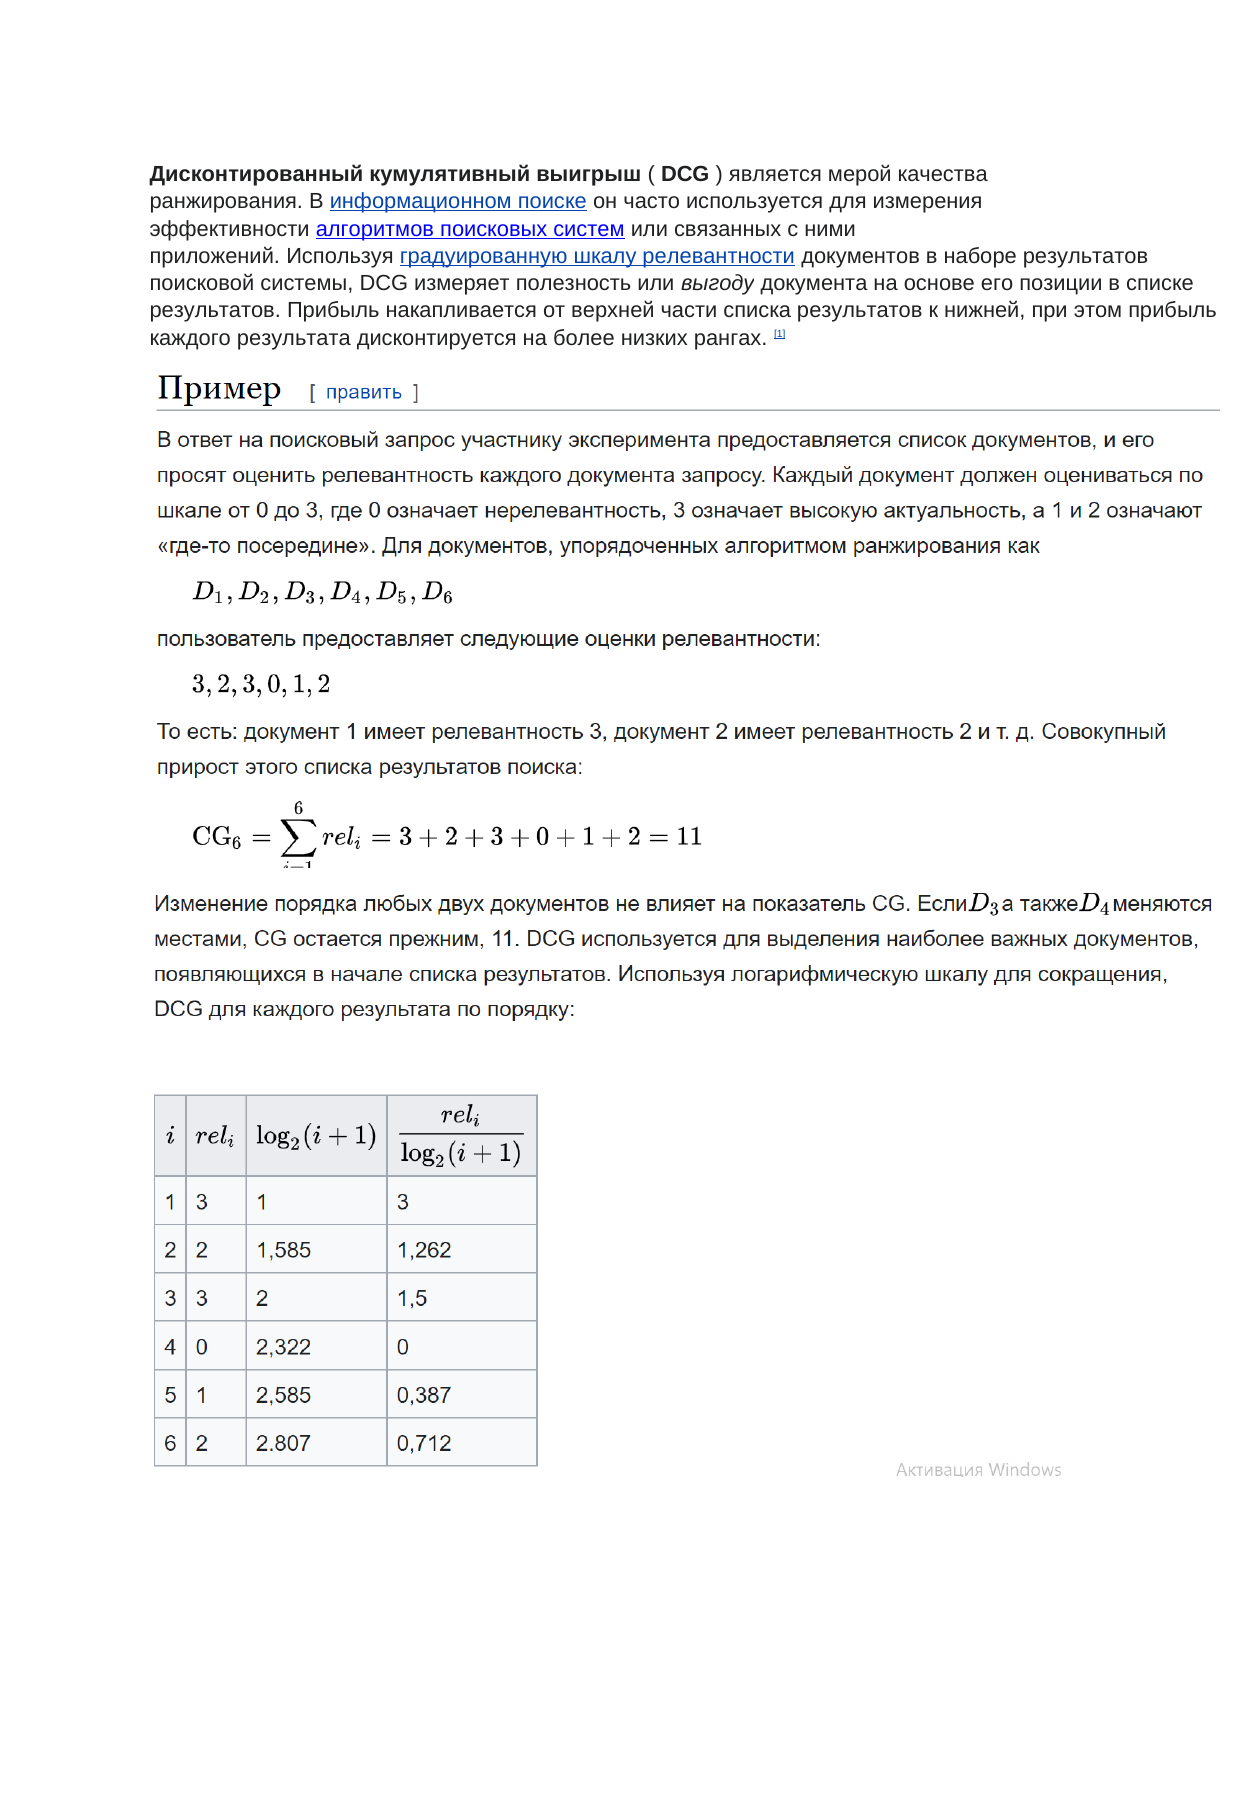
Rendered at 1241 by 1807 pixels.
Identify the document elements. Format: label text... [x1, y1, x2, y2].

text Дисконтированный кумулятивный выигрыш ( DCG ) является мерой качества ранжирования. В информационном поиске он часто используется для измерения эффективности алгоритмов поисковых систем или связанных с ними приложений. Используя градуированную шкалу релевантности документов в наборе результатов поисковой системы, DCG измеряет полезность или выгоду документа на основе его позиции в списке результатов. Прибыль накапливается от верхней части списка результатов к нижней, при этом прибыль каждого результата дисконтируется на более низких рангах. [1] [149, 161, 1223, 349]
picture [149, 886, 1223, 1477]
picture [149, 368, 1223, 868]
